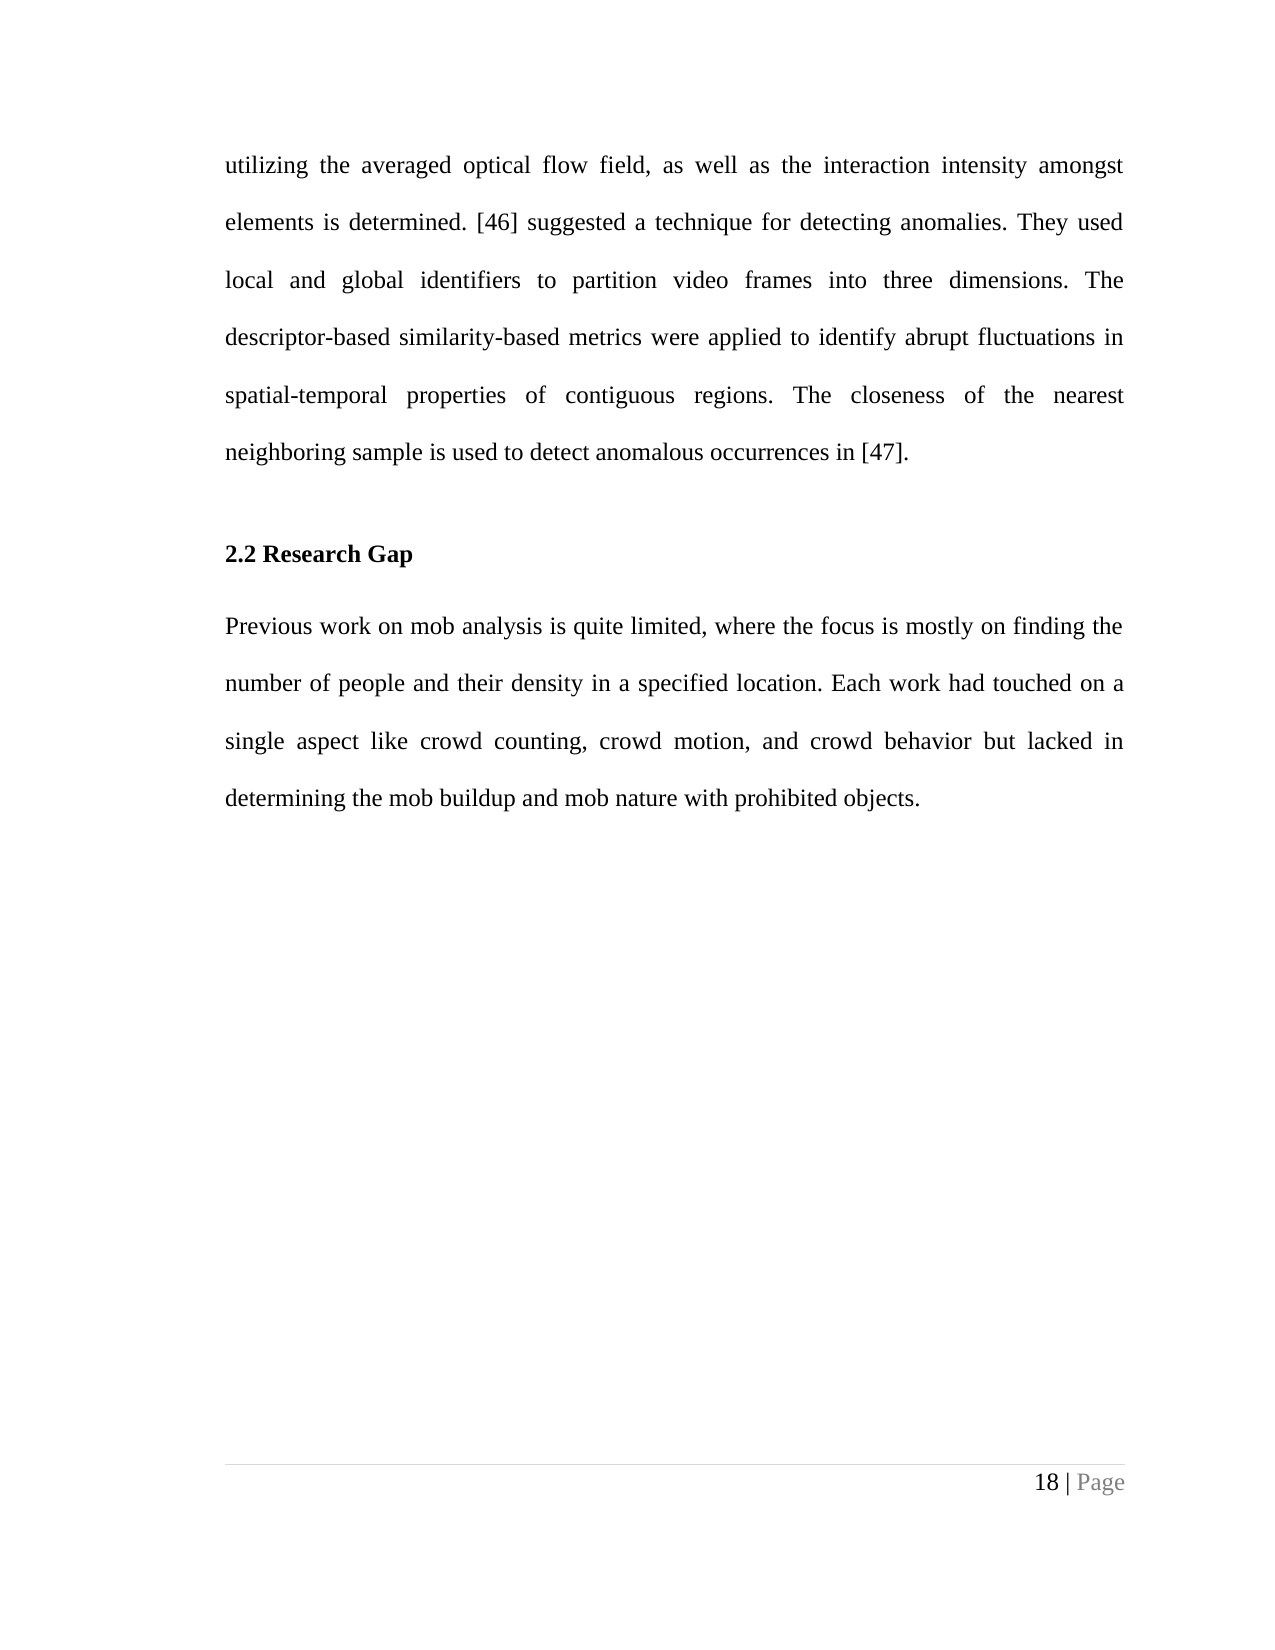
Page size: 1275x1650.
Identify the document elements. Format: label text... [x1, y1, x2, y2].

subtitle 2.2 Research Gap [225, 539, 1125, 567]
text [225, 150, 1125, 466]
text Previous work on mob analysis is quite limited, where the focus is mostly on finding the number of people and their density in a specified location. Each work had touched on a single aspect like crowd counting, crowd motion, and crowd behavior but lacked in determining the mob buildup and mob nature with prohibited objects. [225, 611, 1125, 812]
